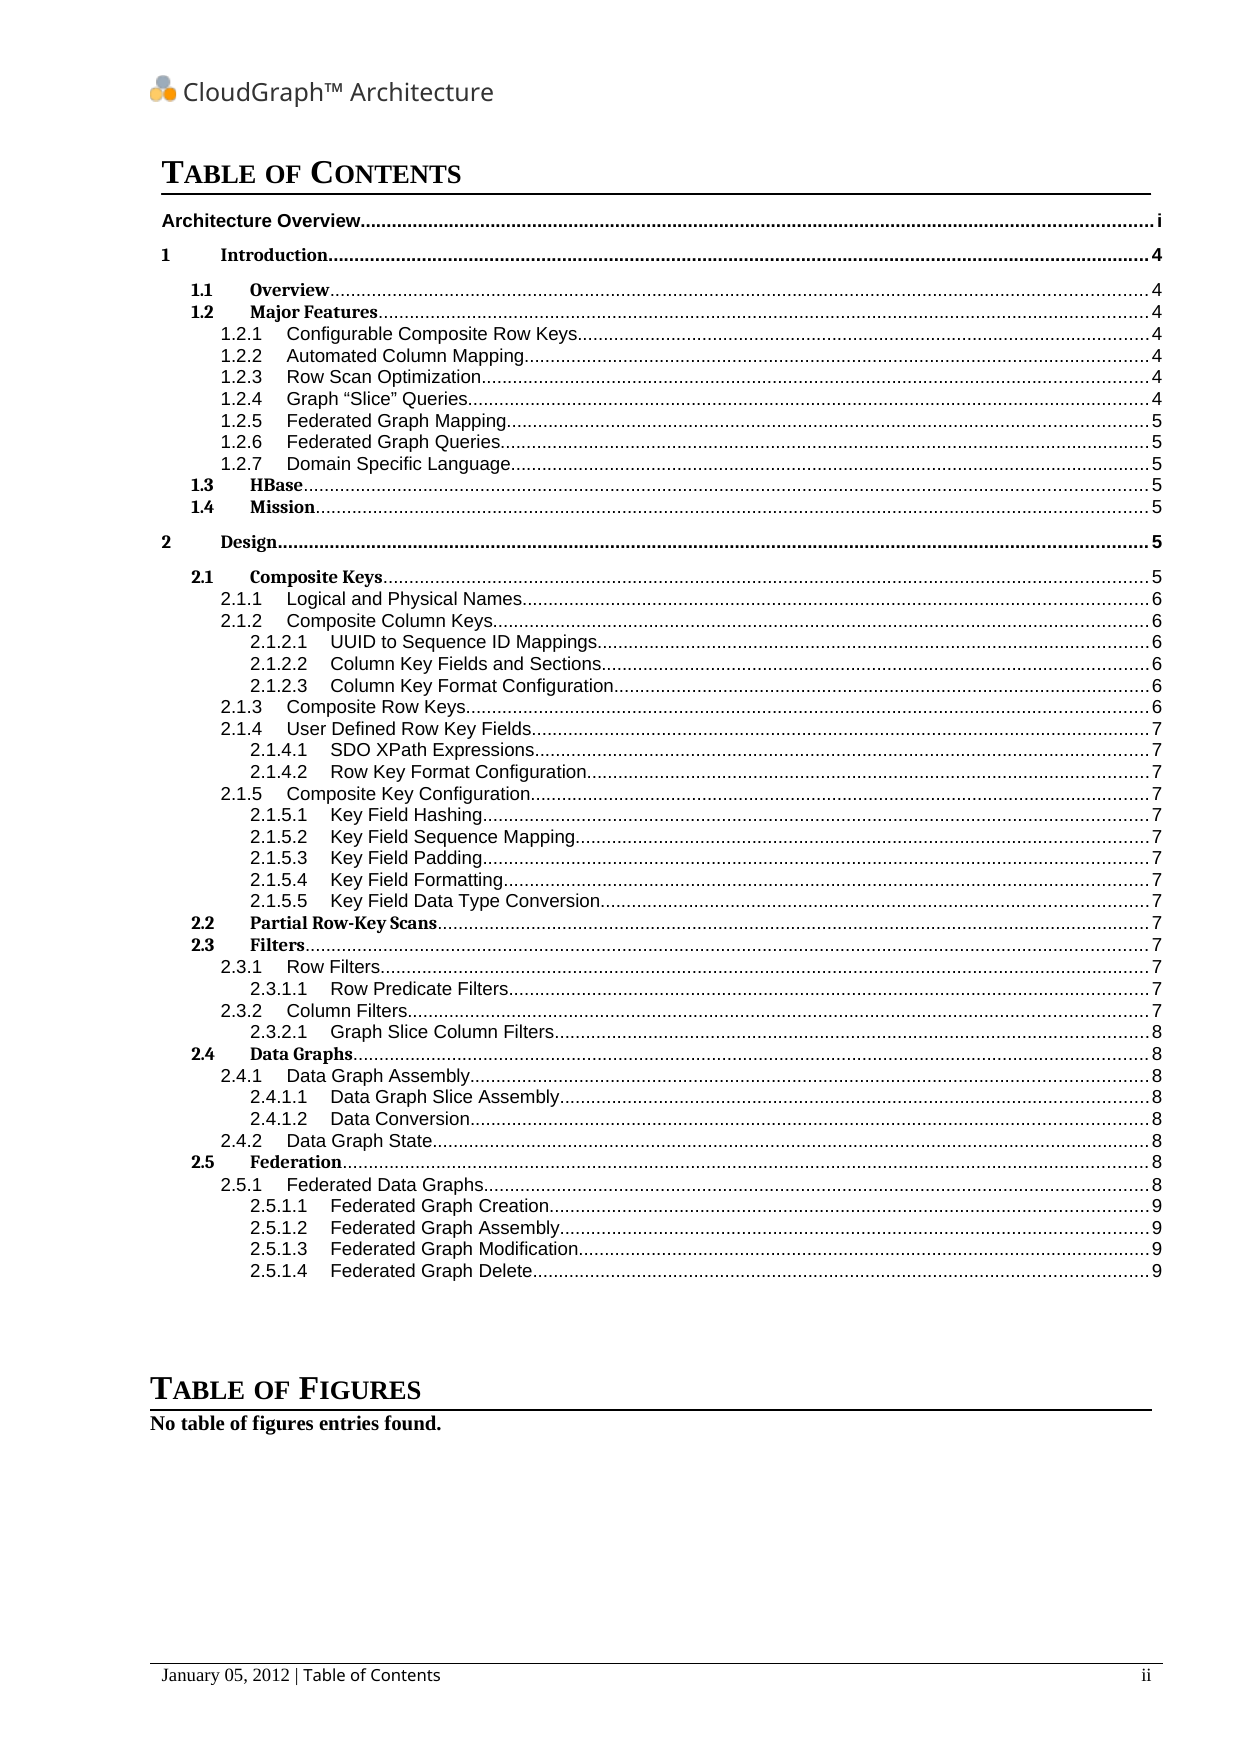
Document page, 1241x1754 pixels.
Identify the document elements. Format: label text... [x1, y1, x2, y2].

table_header Table of Contents [150, 152, 1163, 195]
picture [150, 75, 177, 102]
table_cell Architecture Overview i 1 Introduction 4 1.1 Overview 4 1.2 Major Features 4 1.2.1 Configurable Composite Row Keys 4 1.2.2 Automated Column Mapping 4 1.2.3 Row Scan Optimization 4 1.2.4 Graph “Slice” Queries 4 1.2.5 Federated Graph Mapping 5 1.2.6 Federated Graph Queries 5 1.2.7 Domain Specific Language 5 1.3 HBase 5 1.4 Mission 5 2 Design 5 2.1 Composite Keys 5 2.1.1 Logical and Physical Names 6 2.1.2 Composite Column Keys 6 2.1.2.1 UUID to Sequence ID Mappings 6 2.1.2.2 Column Key Fields and Sections 6 2.1.2.3 Column Key Format Configuration 6 2.1.3 Composite Row Keys 6 2.1.4 User Defined Row Key Fields 7 2.1.4.1 SDO XPath Expressions 7 2.1.4.2 Row Key Format Configuration 7 2.1.5 Composite Key Configuration 7 2.1.5.1 Key Field Hashing 7 2.1.5.2 Key Field Sequence Mapping 7 2.1.5.3 Key Field Padding 7 2.1.5.4 Key Field Formatting 7 2.1.5.5 Key Field Data Type Conversion 7 2.2 Partial Row-Key Scans 7 2.3 Filters 7 2.3.1 Row Filters 7 2.3.1.1 Row Predicate Filters 7 2.3.2 Column Filters 7 2.3.2.1 Graph Slice Column Filters 8 2.4 Data Graphs 8 2.4.1 Data Graph Assembly 8 2.4.1.1 Data Graph Slice Assembly 8 2.4.1.2 Data Conversion 8 2.4.2 Data Graph State 8 2.5 Federation 8 2.5.1 Federated Data Graphs 8 2.5.1.1 Federated Graph Creation 9 2.5.1.2 Federated Graph Assembly 9 2.5.1.3 Federated Graph Modification 9 2.5.1.4 Federated Graph Delete 9 [150, 195, 1163, 1344]
